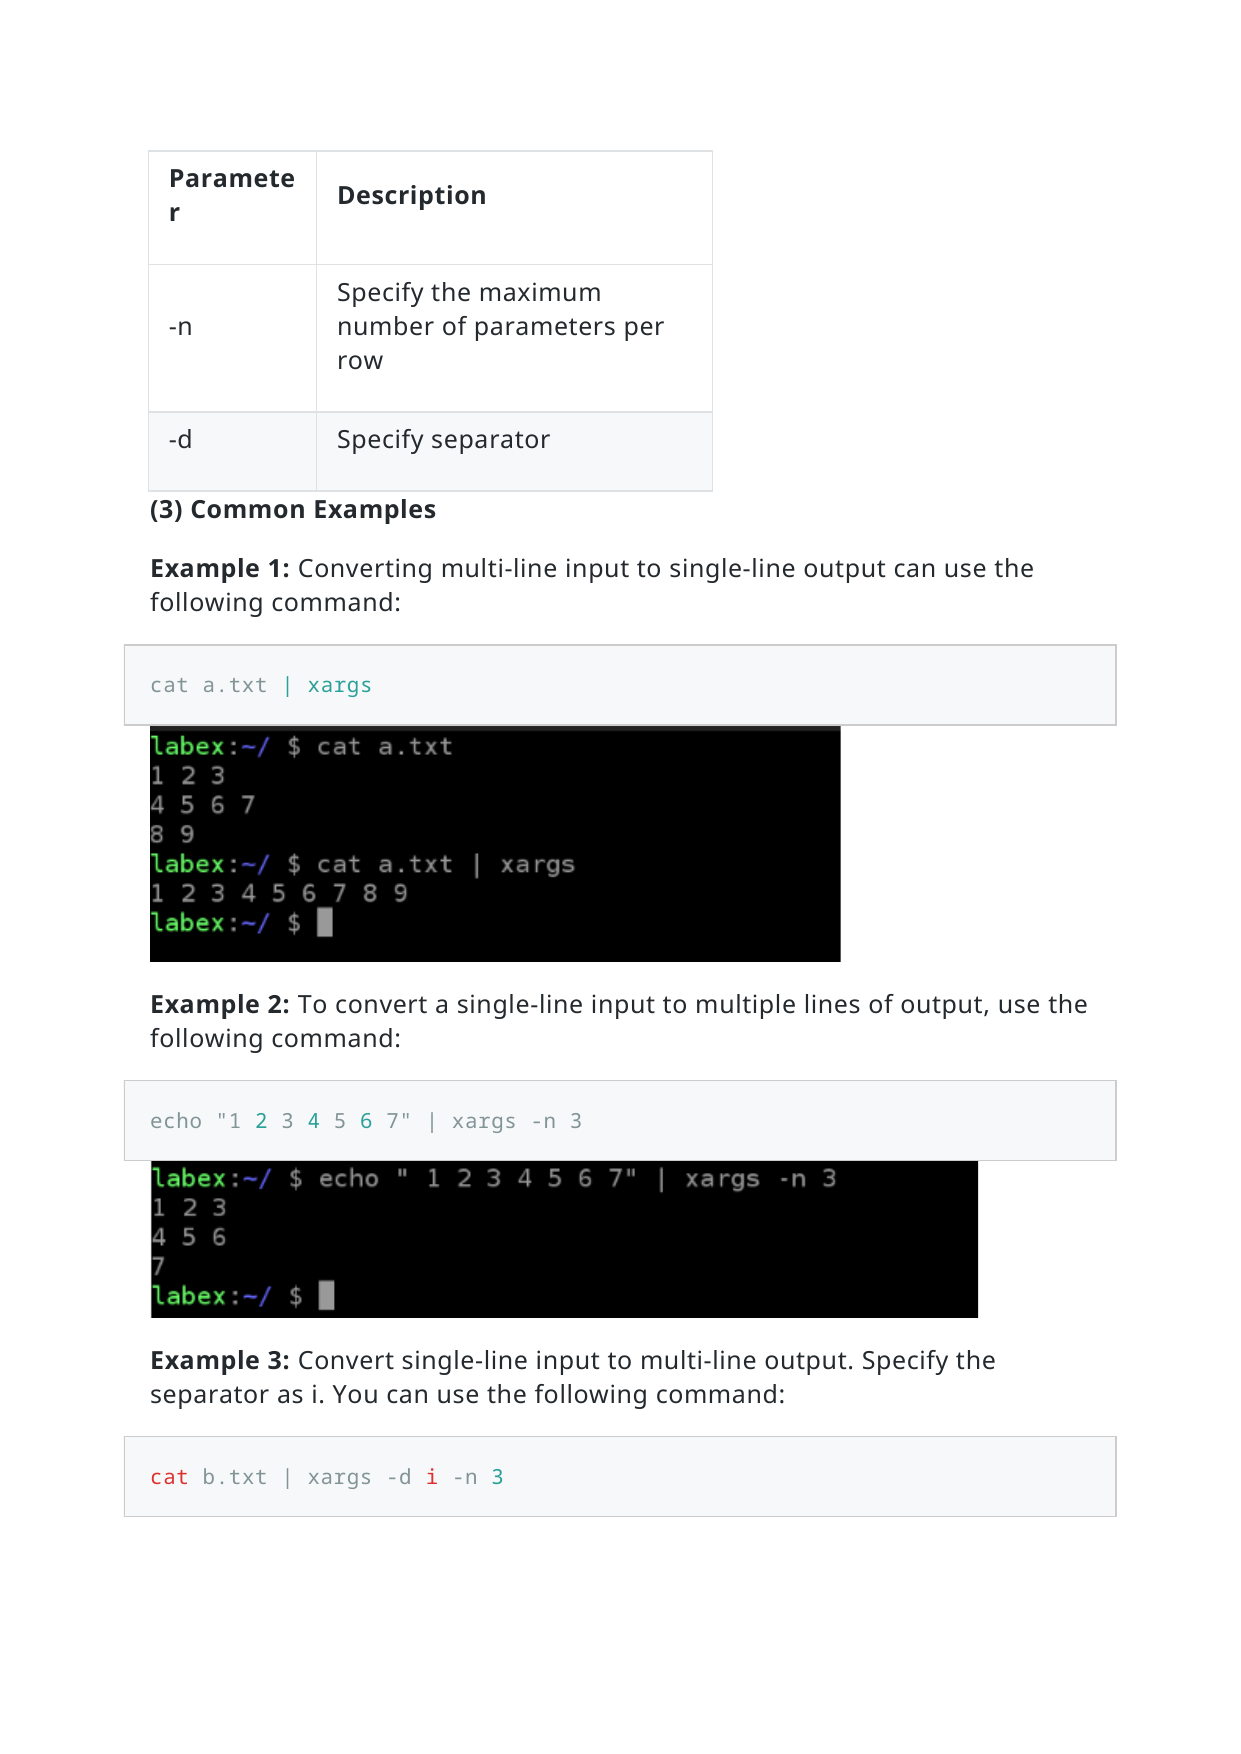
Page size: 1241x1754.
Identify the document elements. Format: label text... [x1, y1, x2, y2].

table_header Parameter [149, 152, 316, 263]
table_cell Specify separator [317, 413, 712, 490]
table_header Description [317, 152, 712, 263]
text cat b.txt | xargs -d i -n 3 [125, 1437, 1115, 1516]
table_cell -n [149, 265, 316, 411]
picture [150, 726, 841, 962]
table_cell -d [149, 413, 316, 490]
table_cell Specify the maximum number of parameters per row [317, 265, 712, 411]
text echo "1 2 3 4 5 6 7" | xargs -n 3 [125, 1081, 1115, 1160]
picture [150, 1161, 979, 1318]
text cat a.txt | xargs [125, 646, 1115, 724]
text Example 3: Convert single-line input to multi-line output. Specify the separator as i. You can use the following command: [150, 1342, 1090, 1411]
text (3) Common Examples [150, 492, 1090, 526]
text Example 2: To convert a single-line input to multiple lines of output, use the following command: [150, 987, 1090, 1055]
text Example 1: Converting multi-line input to single-line output can use the following command: [150, 551, 1090, 619]
